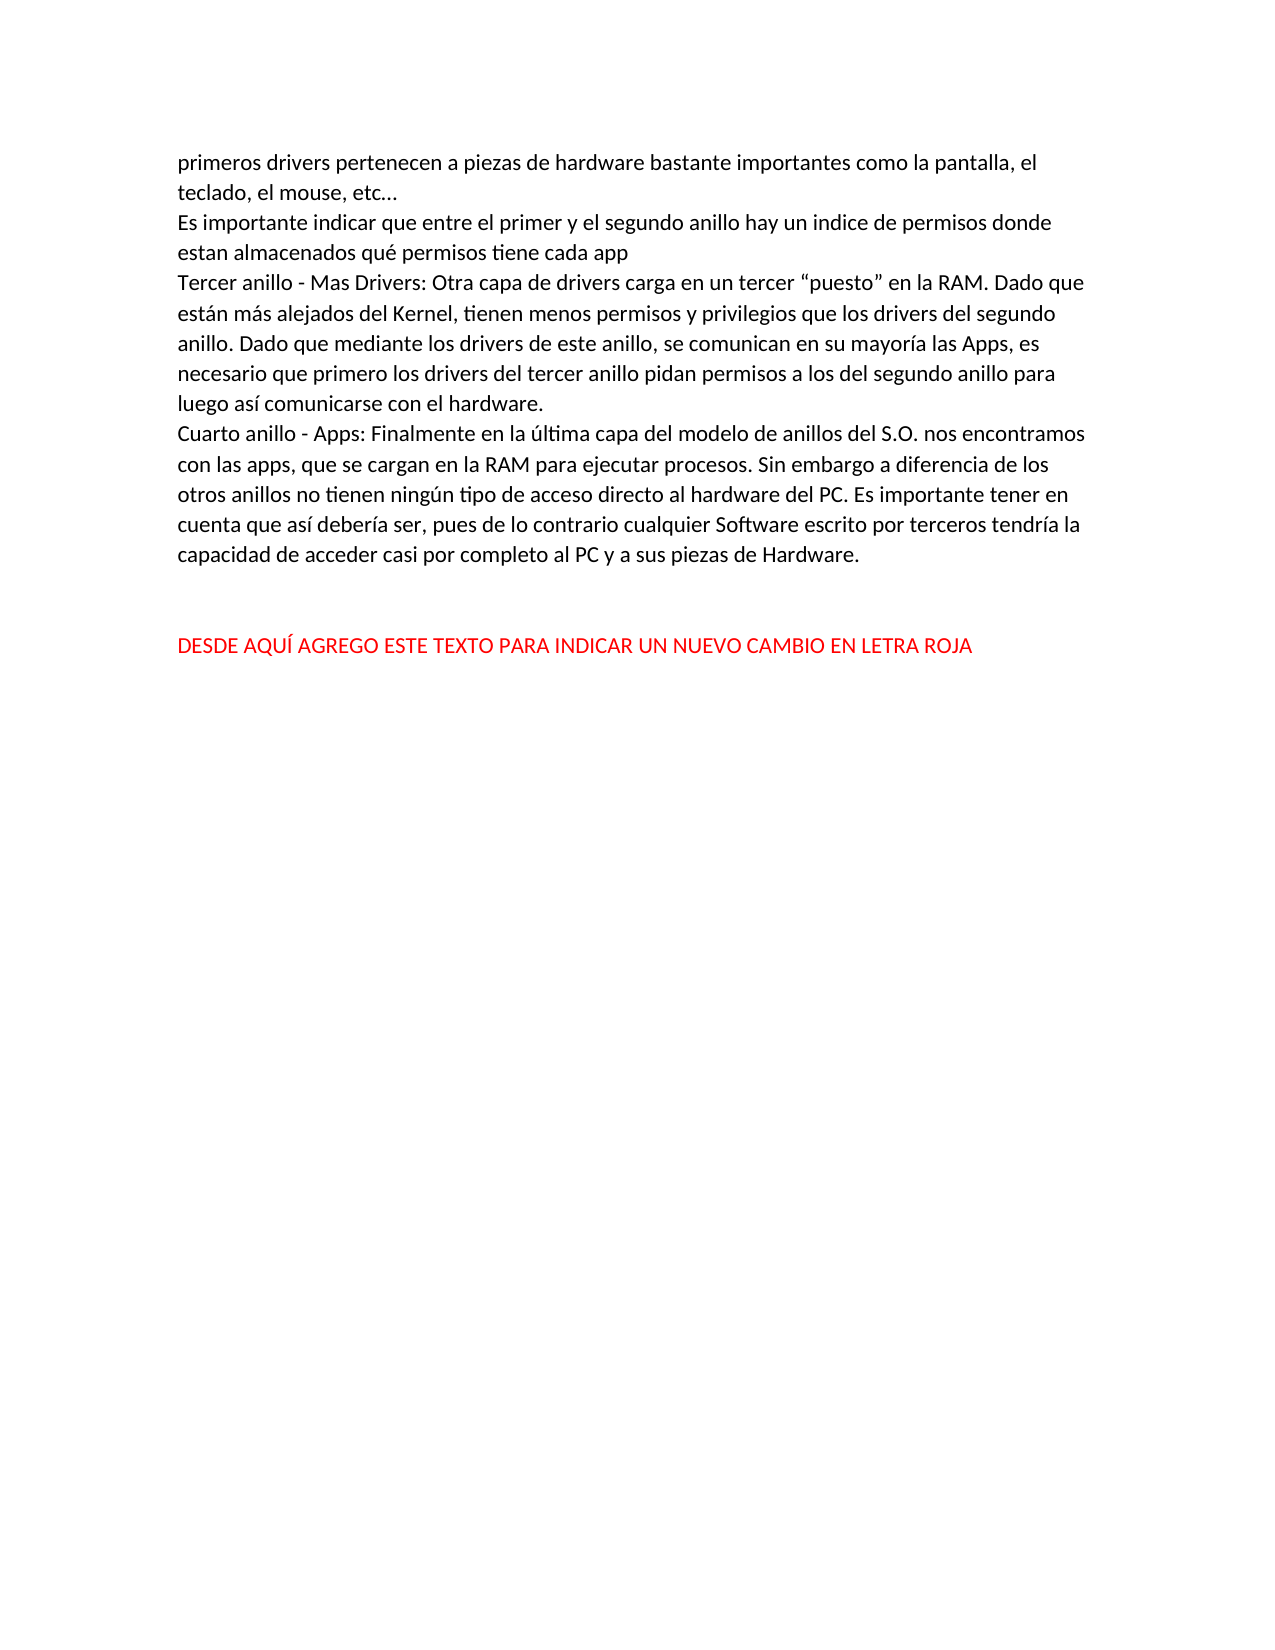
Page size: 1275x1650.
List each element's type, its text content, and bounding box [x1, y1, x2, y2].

text Tercer anillo - Mas Drivers: Otra capa de drivers carga en un tercer “puesto” en la RAM. Dado que están más alejados del Kernel, tienen menos permisos y privilegios que los drivers del segundo anillo. Dado que mediante los drivers de este anillo, se comunican en su mayoría las Apps, es necesario que primero los drivers del tercer anillo pidan permisos a los del segundo anillo para luego así comunicarse con el hardware. [177, 268, 1098, 417]
text DESDE AQUÍ AGREGO ESTE TEXTO PARA INDICAR UN NUEVO CAMBIO EN LETRA ROJA [177, 631, 1098, 659]
text Cuarto anillo - Apps: Finalmente en la última capa del modelo de anillos del S.O. nos encontramos con las apps, que se cargan en la RAM para ejecutar procesos. Sin embargo a diferencia de los otros anillos no tienen ningún tipo de acceso directo al hardware del PC. Es importante tener en cuenta que así debería ser, pues de lo contrario cualquier Software escrito por terceros tendría la capacidad de acceder casi por completo al PC y a sus piezas de Hardware. [177, 419, 1098, 568]
text Es importante indicar que entre el primer y el segundo anillo hay un indice de permisos donde estan almacenados qué permisos tiene cada app [177, 208, 1098, 266]
